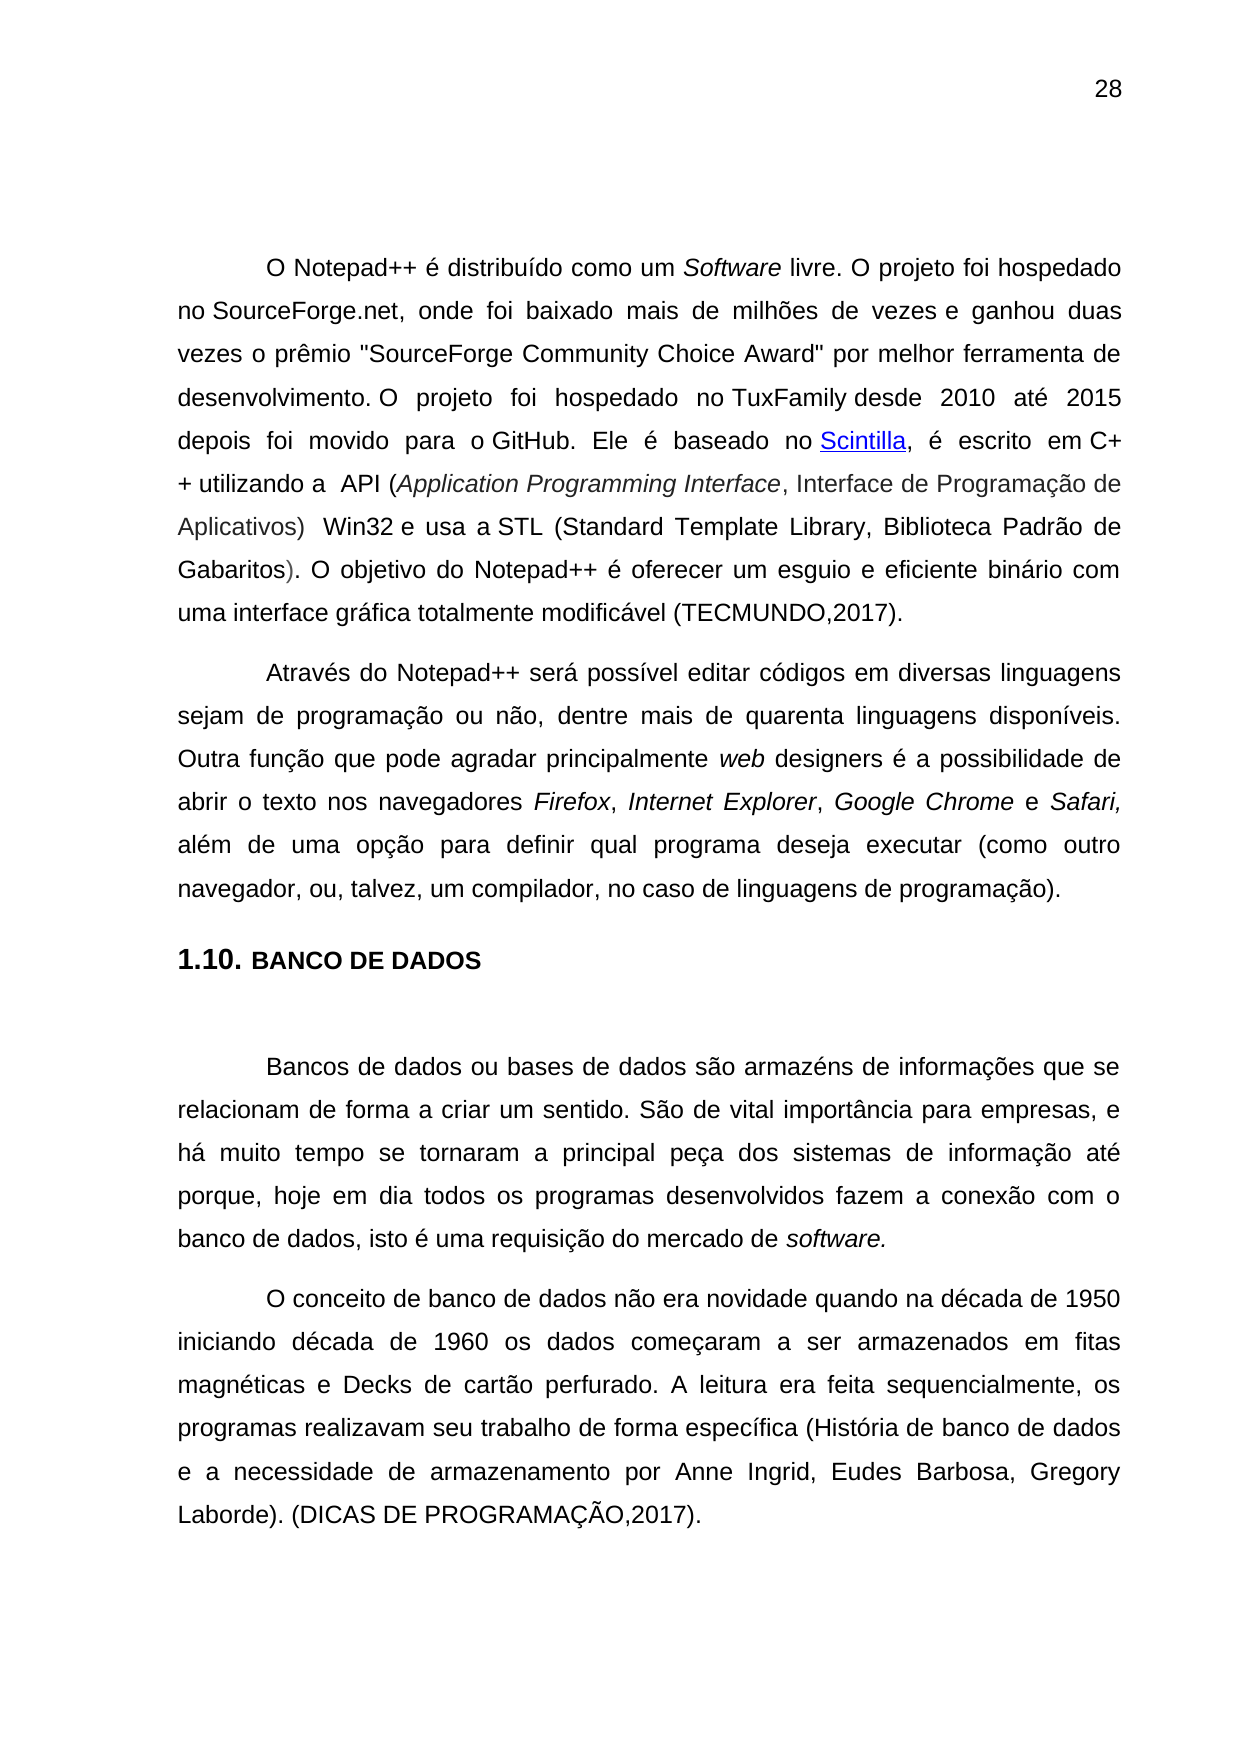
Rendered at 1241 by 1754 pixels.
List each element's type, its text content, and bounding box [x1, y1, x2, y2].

subtitle Através do Notepad++ será possível editar códigos em diversas linguagens sejam de programação ou não, dentre mais de quarenta linguagens disponíveis. Outra função que pode agradar principalmente web designers é a possibilidade de abrir o texto nos navegadores Firefox, Internet Explorer, Google Chrome e Safari, além de uma opção para definir qual programa deseja executar (como outro navegador, ou, talvez, um compilador, no caso de linguagens de programação). [177, 658, 1122, 902]
subtitle Bancos de dados ou bases de dados são armazéns de informações que se relacionam de forma a criar um sentido. São de vital importância para empresas, e há muito tempo se tornaram a principal peça dos sistemas de informação até porque, hoje em dia todos os programas desenvolvidos fazem a conexão com o banco de dados, isto é uma requisição do mercado de software. [177, 1052, 1122, 1253]
subtitle O Notepad++ é distribuído como um Software livre. O projeto foi hospedado no SourceForge.net, onde foi baixado mais de milhões de vezes e ganhou duas vezes o prêmio "SourceForge Community Choice Award" por melhor ferramenta de desenvolvimento. O projeto foi hospedado no TuxFamily desde 2010 até 2015 depois foi movido para o GitHub. Ele é baseado no Scintilla, é escrito em C++ utilizando a API (Application Programming Interface, Interface de Programação de Aplicativos) Win32 e usa a STL (Standard Template Library, Biblioteca Padrão de Gabaritos). O objetivo do Notepad++ é oferecer um esguio e eficiente binário com uma interface gráfica totalmente modificável (TECMUNDO,2017). [177, 253, 1122, 627]
subtitle BANCO DE DADOS [177, 942, 1122, 975]
subtitle O conceito de banco de dados não era novidade quando na década de 1950 iniciando década de 1960 os dados começaram a ser armazenados em fitas magnéticas e Decks de cartão perfurado. A leitura era feita sequencialmente, os programas realizavam seu trabalho de forma específica (História de banco de dados e a necessidade de armazenamento por Anne Ingrid, Eudes Barbosa, Gregory Laborde). (DICAS DE PROGRAMAÇÃO,2017). [177, 1284, 1122, 1528]
